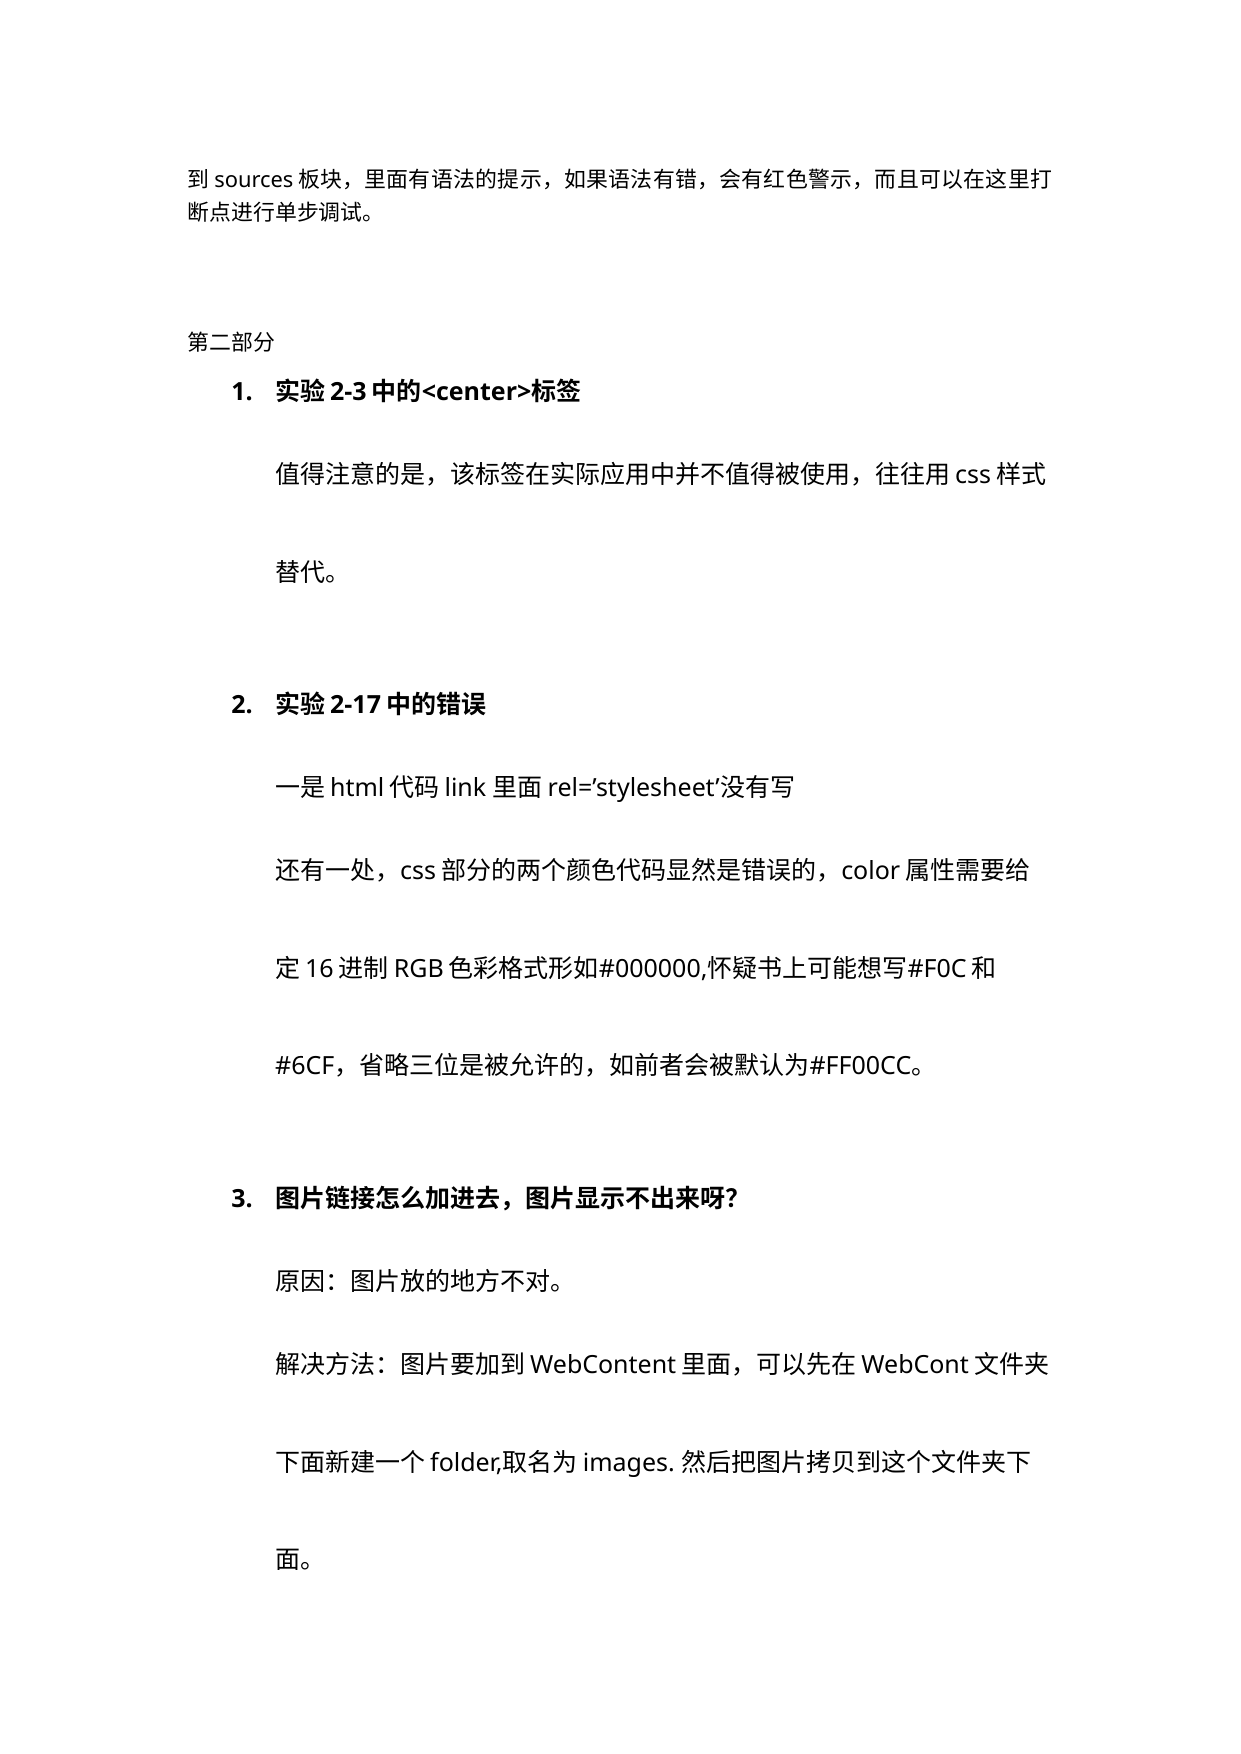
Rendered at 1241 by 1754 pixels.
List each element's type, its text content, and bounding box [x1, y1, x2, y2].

list 实验2-3中的<center>标签 [231, 357, 1053, 422]
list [187, 162, 1053, 227]
text 第二部分 [187, 324, 1053, 357]
list 还有一处，css部分的两个颜色代码显然是错误的，color属性需要给定16进制RGB色彩格式形如#000000,怀疑书上可能想写#F0C和#6CF，省略三位是被允许的，如前者会被默认为#FF00CC。 [275, 836, 1053, 1096]
list 图片链接怎么加进去，图片显示不出来呀？ [231, 1164, 1053, 1229]
list 值得注意的是，该标签在实际应用中并不值得被使用，往往用css样式替代。 [275, 440, 1053, 603]
list 解决方法：图片要加到WebContent里面，可以先在WebCont文件夹下面新建一个folder,取名为images. 然后把图片拷贝到这个文件夹下面。 [275, 1330, 1053, 1590]
list 原因：图片放的地方不对。 [275, 1247, 1053, 1312]
list 一是html代码link 里面rel=’stylesheet’没有写 [275, 753, 1053, 818]
list 实验2-17中的错误 [231, 670, 1053, 735]
